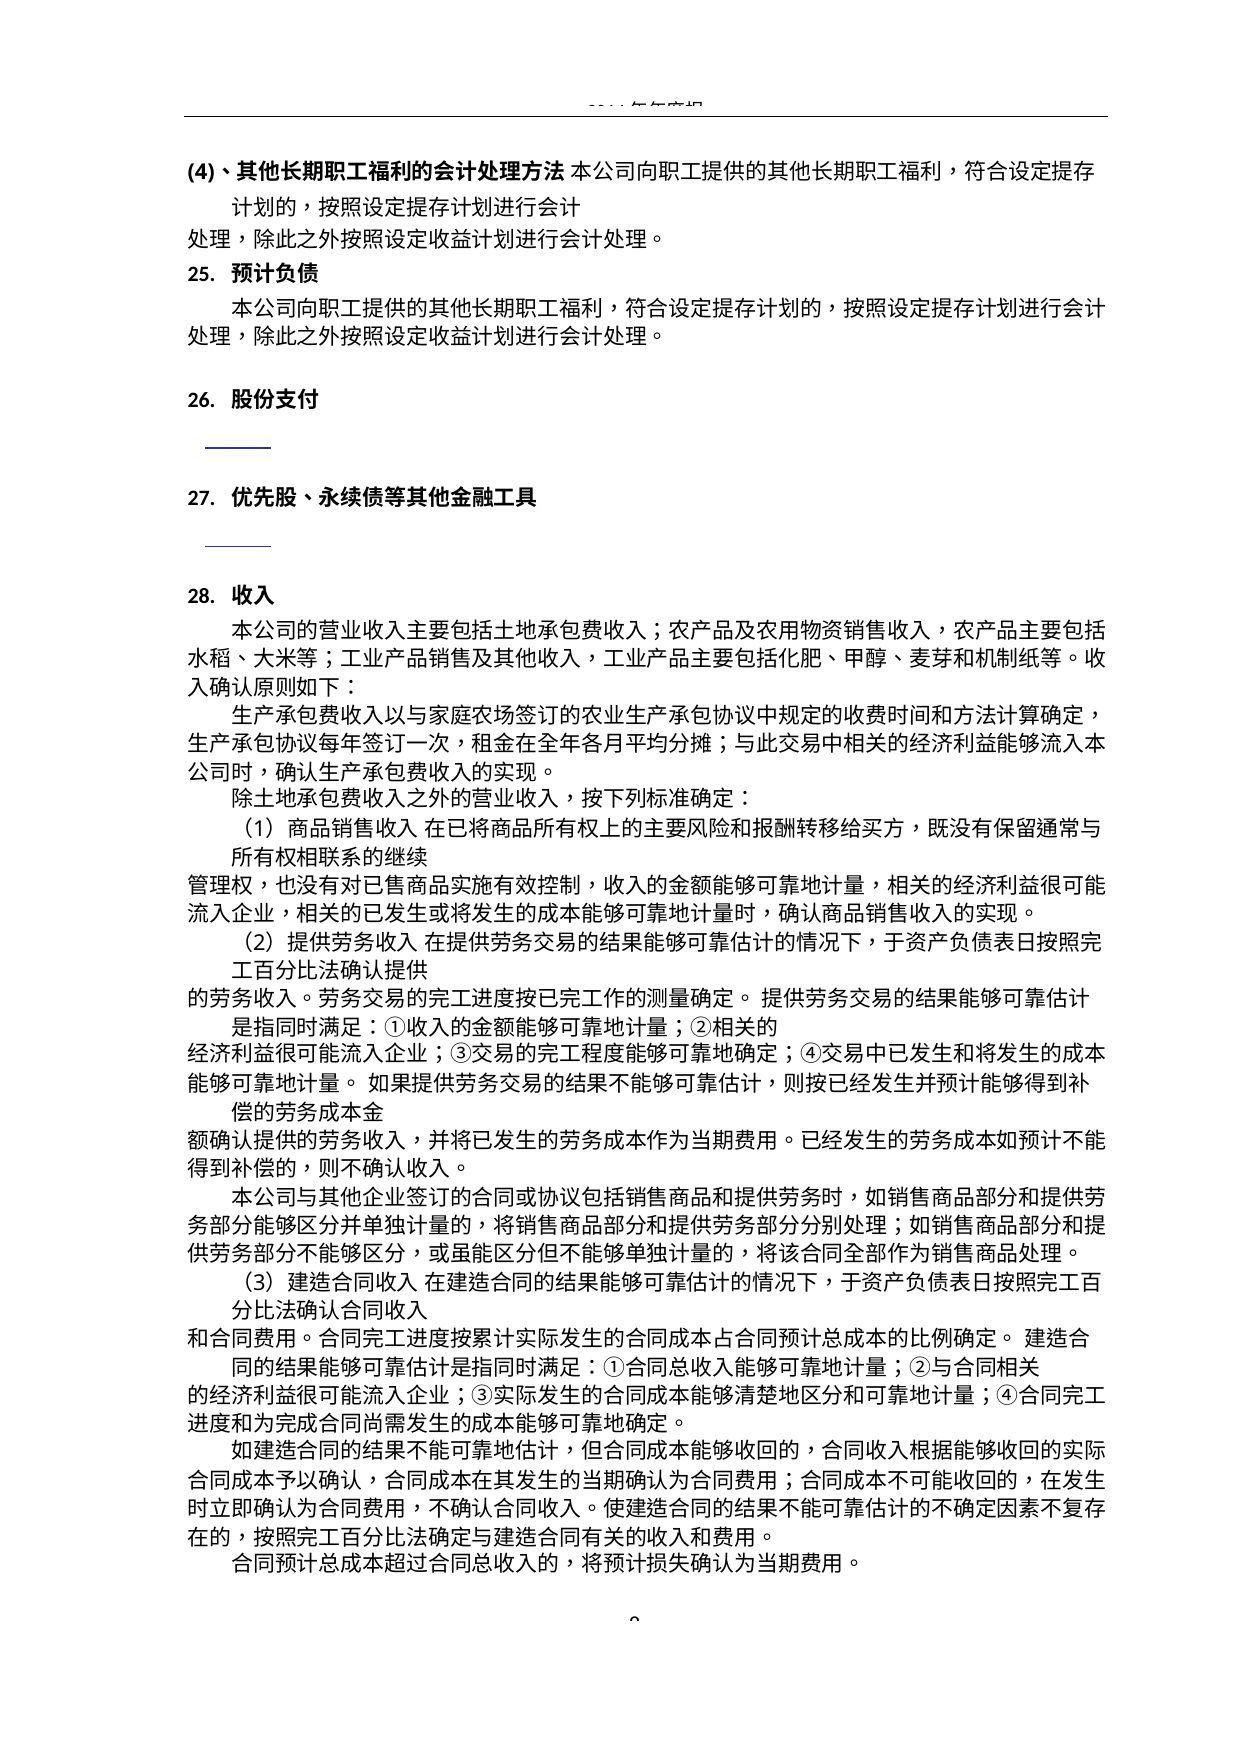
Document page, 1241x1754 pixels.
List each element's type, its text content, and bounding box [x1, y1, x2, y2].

text （1）商品销售收入 在已将商品所有权上的主要风险和报酬转移给买方，既没有保留通常与所有权相联系的继续 [231, 814, 1108, 871]
subtitle 27. 优先股、永续债等其他金融工具 [187, 482, 1109, 512]
text 合同成本予以确认，合同成本在其发生的当期确认为合同费用；合同成本不可能收回的，在发生 时立即确认为合同费用，不确认合同收入。使建造合同的结果不能可靠估计的不确定因素不复存 在的，按照完工百分比法确定与建造合同有关的收入和费用。 [187, 1466, 1106, 1551]
text 经济利益很可能流入企业；③交易的完工程度能够可靠地确定；④交易中已发生和将发生的成本 [187, 1041, 1121, 1066]
text 和合同费用。合同完工进度按累计实际发生的合同成本占合同预计总成本的比例确定。 建造合同的结果能够可靠估计是指同时满足：①合同总收入能够可靠地计量；②与合同相关 [187, 1324, 1108, 1381]
text 如建造合同的结果不能可靠地估计，但合同成本能够收回的，合同收入根据能够收回的实际 [187, 1437, 1121, 1463]
text (4)、其他长期职工福利的会计处理方法 本公司向职工提供的其他长期职工福利，符合设定提存计划的，按照设定提存计划进行会计 [187, 156, 1108, 222]
text 额确认提供的劳务收入，并将已发生的劳务成本作为当期费用。已经发生的劳务成本如预计不能 得到补偿的，则不确认收入。 [187, 1126, 1106, 1182]
text 合同预计总成本超过合同总收入的，将预计损失确认为当期费用。 [231, 1551, 1109, 1577]
text 的劳务收入。劳务交易的完工进度按已完工作的测量确定。 提供劳务交易的结果能够可靠估计是指同时满足：①收入的金额能够可靠地计量；②相关的 [187, 984, 1108, 1041]
text 除土地承包费收入之外的营业收入，按下列标准确定： [231, 786, 1109, 812]
text 本公司的营业收入主要包括土地承包费收入；农产品及农用物资销售收入，农产品主要包括 水稻、大米等；工业产品销售及其他收入，工业产品主要包括化肥、甲醇、麦芽和机制纸等。收 入确认原则如下： [187, 616, 1106, 701]
subtitle 25. 预计负债 [187, 258, 1109, 288]
text 处理，除此之外按照设定收益计划进行会计处理。 [187, 228, 1109, 252]
text 生产承包费收入以与家庭农场签订的农业生产承包协议中规定的收费时间和方法计算确定， 生产承包协议每年签订一次，租金在全年各月平均分摊；与此交易中相关的经济利益能够流入本 公司时，确认生产承包费收入的实现。 [187, 701, 1106, 786]
text 本公司向职工提供的其他长期职工福利，符合设定提存计划的，按照设定提存计划进行会计 处理，除此之外按照设定收益计划进行会计处理。 [187, 294, 1108, 351]
text （3）建造合同收入 在建造合同的结果能够可靠估计的情况下，于资产负债表日按照完工百分比法确认合同收入 [231, 1267, 1108, 1324]
subtitle 26. 股份支付 [187, 383, 1109, 413]
text （2）提供劳务收入 在提供劳务交易的结果能够可靠估计的情况下，于资产负债表日按照完工百分比法确认提供 [231, 928, 1108, 984]
text 管理权，也没有对已售商品实施有效控制，收入的金额能够可靠地计量，相关的经济利益很可能 流入企业，相关的已发生或将发生的成本能够可靠地计量时，确认商品销售收入的实现。 [187, 871, 1106, 928]
text 本公司与其他企业签订的合同或协议包括销售商品和提供劳务时，如销售商品部分和提供劳 务部分能够区分并单独计量的，将销售商品部分和提供劳务部分分别处理；如销售商品部分和提 供劳务部分不能够区分，或虽能区分但不能够单独计量的，将该合同全部作为销售商品处理。 [187, 1182, 1106, 1267]
subtitle 28. 收入 [187, 580, 1109, 610]
text 的经济利益很可能流入企业；③实际发生的合同成本能够清楚地区分和可靠地计量；④合同完工 进度和为完成合同尚需发生的成本能够可靠地确定。 [187, 1381, 1106, 1437]
text 能够可靠地计量。 如果提供劳务交易的结果不能够可靠估计，则按已经发生并预计能够得到补偿的劳务成本金 [187, 1069, 1108, 1126]
